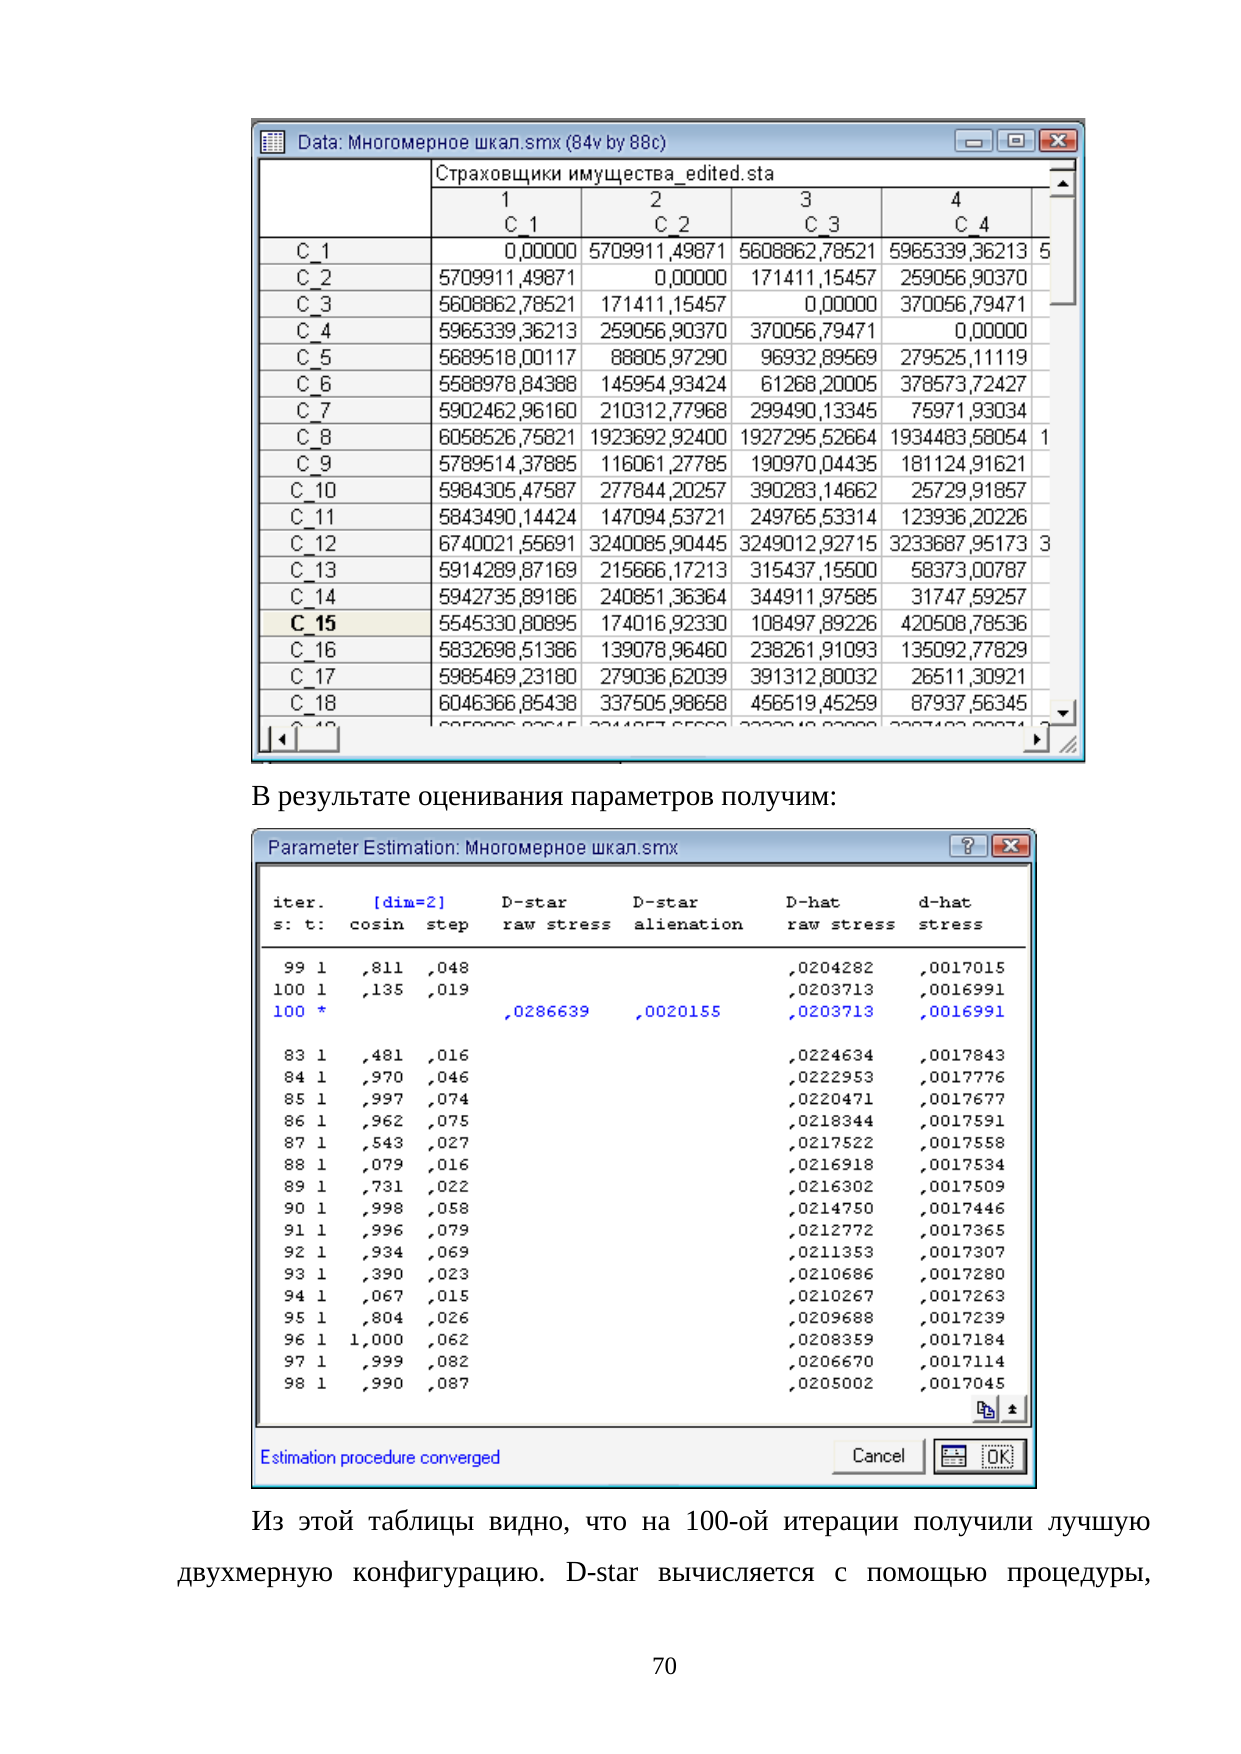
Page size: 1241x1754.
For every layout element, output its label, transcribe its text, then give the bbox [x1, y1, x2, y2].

picture [251, 828, 1037, 1489]
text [177, 1503, 1152, 1587]
picture [251, 118, 1086, 764]
text В результате оценивания параметров получим: [177, 778, 1152, 811]
